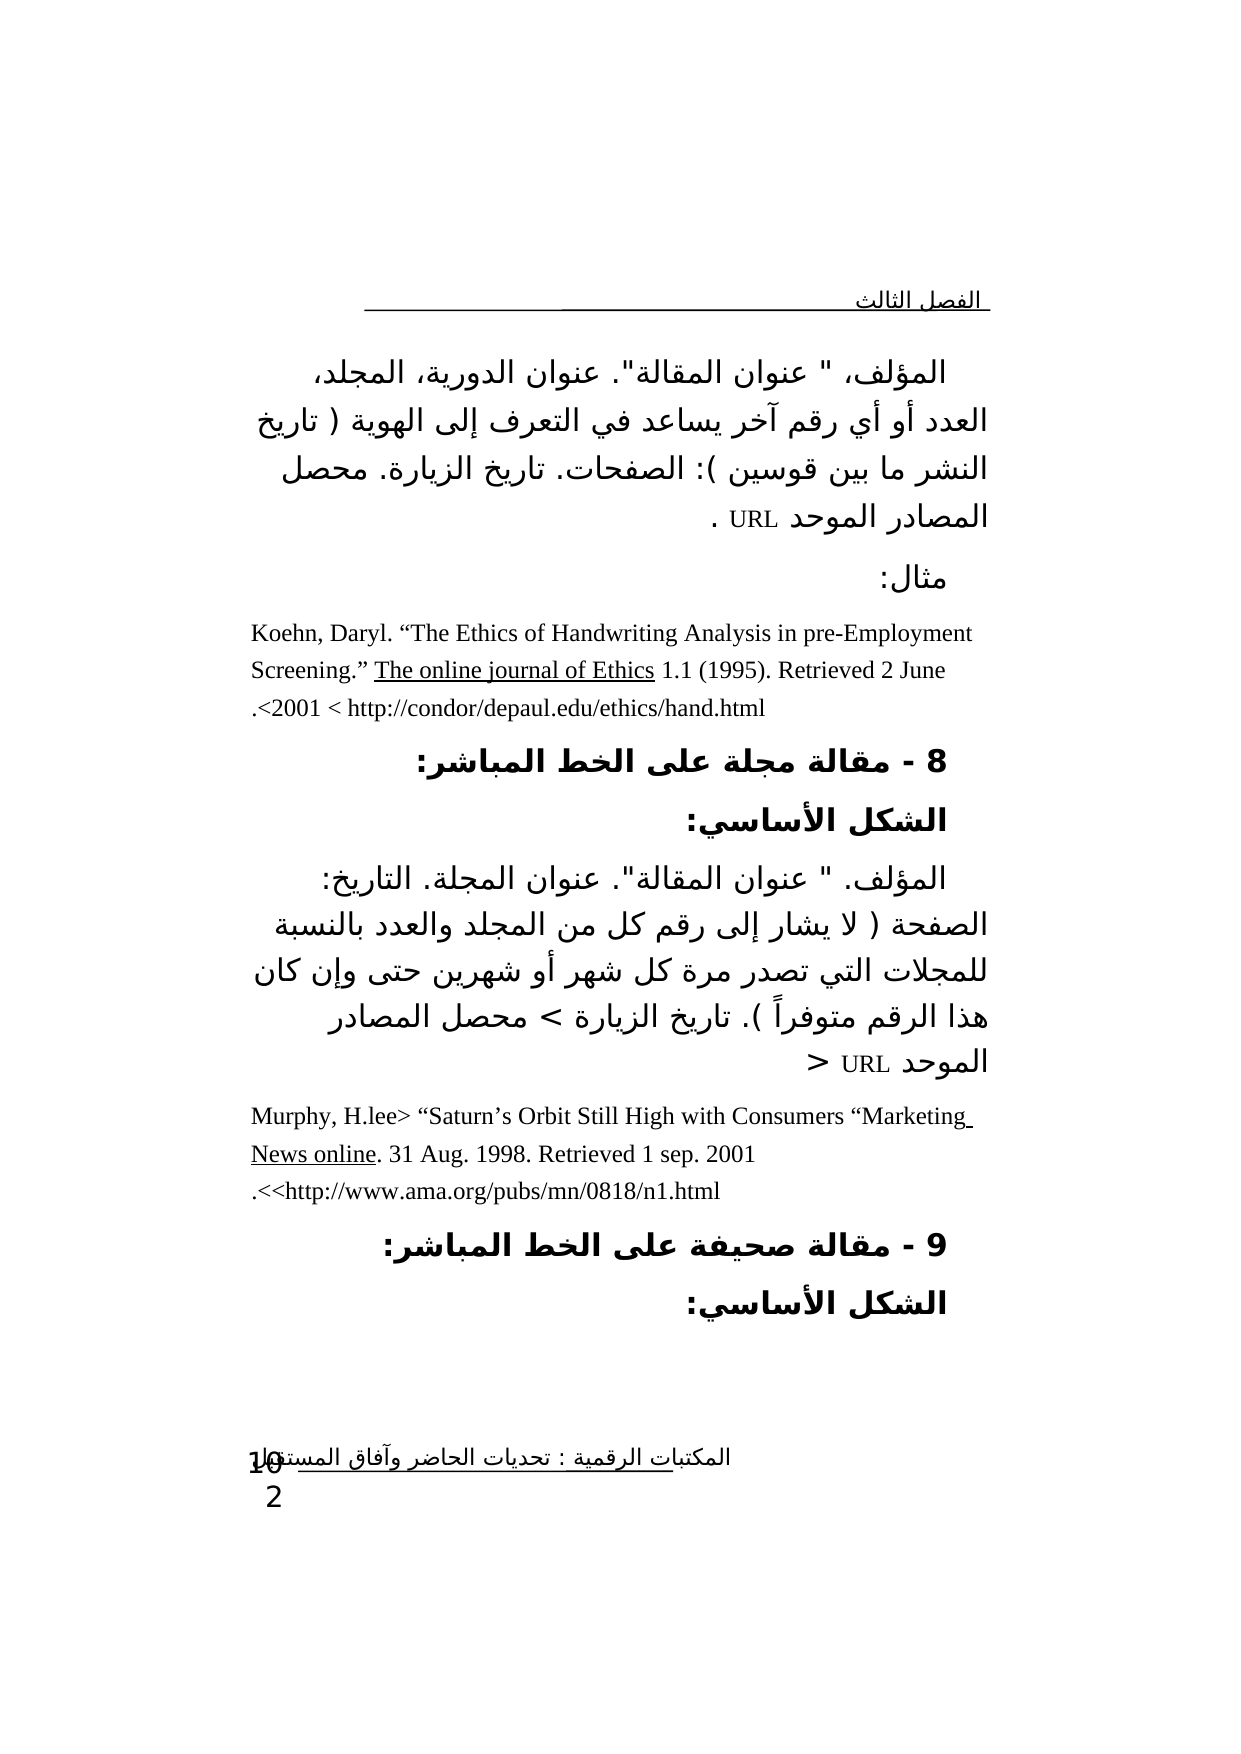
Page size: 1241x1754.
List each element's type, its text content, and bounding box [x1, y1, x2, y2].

text Koehn, Daryl. “The Ethics of Handwriting Analysis in pre-Employment Screening.” The online journal of Ethics 1.1 (1995). Retrieved 2 June 2001 < http://condor/depaul.edu/ethics/hand.html>. [251, 611, 989, 724]
text مثال: [251, 550, 989, 599]
text Murphy, H.lee> “Saturn’s Orbit Still High with Consumers “Marketing News online. 31 Aug. 1998. Retrieved 1 sep. 2001 <http://www.ama.org/pubs/mn/0818/n1.html>. [251, 1094, 989, 1207]
text 9 - مقالة صحيفة على الخط المباشر: [251, 1219, 989, 1265]
text الشكل الأساسي: [251, 1278, 989, 1324]
text المؤلف. " عنوان المقالة". عنوان المجلة. التاريخ: الصفحة ( لا يشار إلى رقم كل من المجلد والعدد بالنسبة للمجلات التي تصدر مرة كل شهر أو شهرين حتى وإن كان هذا الرقم متوفراً ). تاريخ الزيارة > محصل المصادر الموحد URL < [251, 853, 989, 1082]
text الشكل الأساسي: [251, 794, 989, 840]
text المؤلف، " عنوان المقالة". عنوان الدورية، المجلد، العدد أو أي رقم آخر يساعد في التعرف إلى الهوية ( تاريخ النشر ما بين قوسين ): الصفحات. تاريخ الزيارة. محصل المصادر الموحد URL . [251, 346, 989, 537]
text 8 - مقالة مجلة على الخط المباشر: [251, 736, 989, 782]
